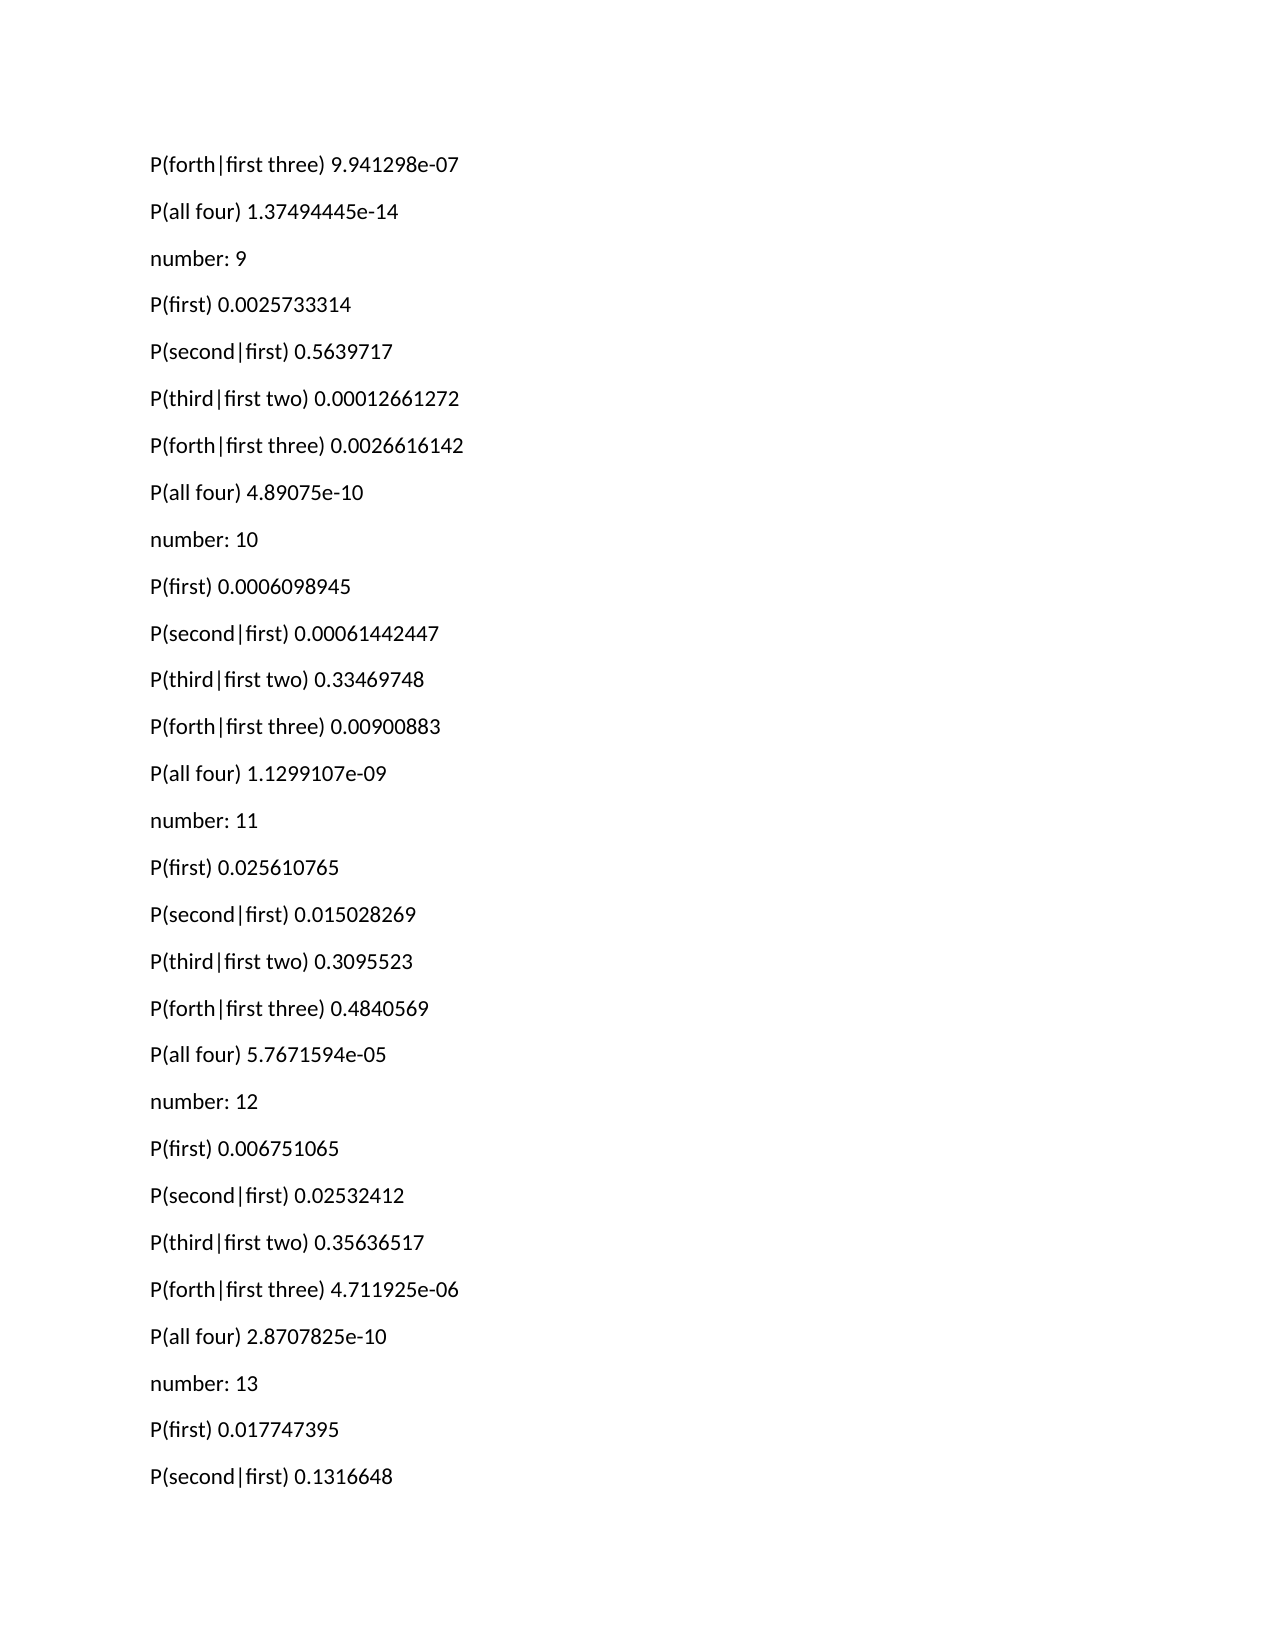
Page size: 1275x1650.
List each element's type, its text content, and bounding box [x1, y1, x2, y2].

text P(forth|first three) 0.00900883 [150, 712, 1125, 741]
text P(second|first) 0.00061442447 [150, 619, 1125, 647]
text P(forth|first three) 9.941298e-07 [150, 150, 1125, 178]
text P(first) 0.0006098945 [150, 572, 1125, 600]
text P(second|first) 0.015028269 [150, 900, 1125, 928]
text P(forth|first three) 4.711925e-06 [150, 1275, 1125, 1303]
text P(first) 0.006751065 [150, 1134, 1125, 1162]
text number: 11 [150, 806, 1125, 834]
text P(third|first two) 0.00012661272 [150, 384, 1125, 412]
text P(first) 0.0025733314 [150, 291, 1125, 319]
text P(all four) 2.8707825e-10 [150, 1322, 1125, 1350]
text P(all four) 4.89075e-10 [150, 478, 1125, 506]
text P(all four) 1.37494445e-14 [150, 197, 1125, 225]
text P(third|first two) 0.3095523 [150, 947, 1125, 975]
text P(forth|first three) 0.0026616142 [150, 431, 1125, 459]
text number: 12 [150, 1087, 1125, 1116]
text P(third|first two) 0.33469748 [150, 666, 1125, 694]
text P(third|first two) 0.35636517 [150, 1228, 1125, 1256]
text number: 13 [150, 1369, 1125, 1397]
text P(second|first) 0.5639717 [150, 337, 1125, 366]
text P(first) 0.017747395 [150, 1416, 1125, 1444]
text number: 9 [150, 244, 1125, 272]
text P(all four) 1.1299107e-09 [150, 759, 1125, 787]
text P(all four) 5.7671594e-05 [150, 1041, 1125, 1069]
text number: 10 [150, 525, 1125, 553]
text P(second|first) 0.02532412 [150, 1181, 1125, 1209]
text P(forth|first three) 0.4840569 [150, 994, 1125, 1022]
text P(second|first) 0.1316648 [150, 1462, 1125, 1491]
text P(first) 0.025610765 [150, 853, 1125, 881]
